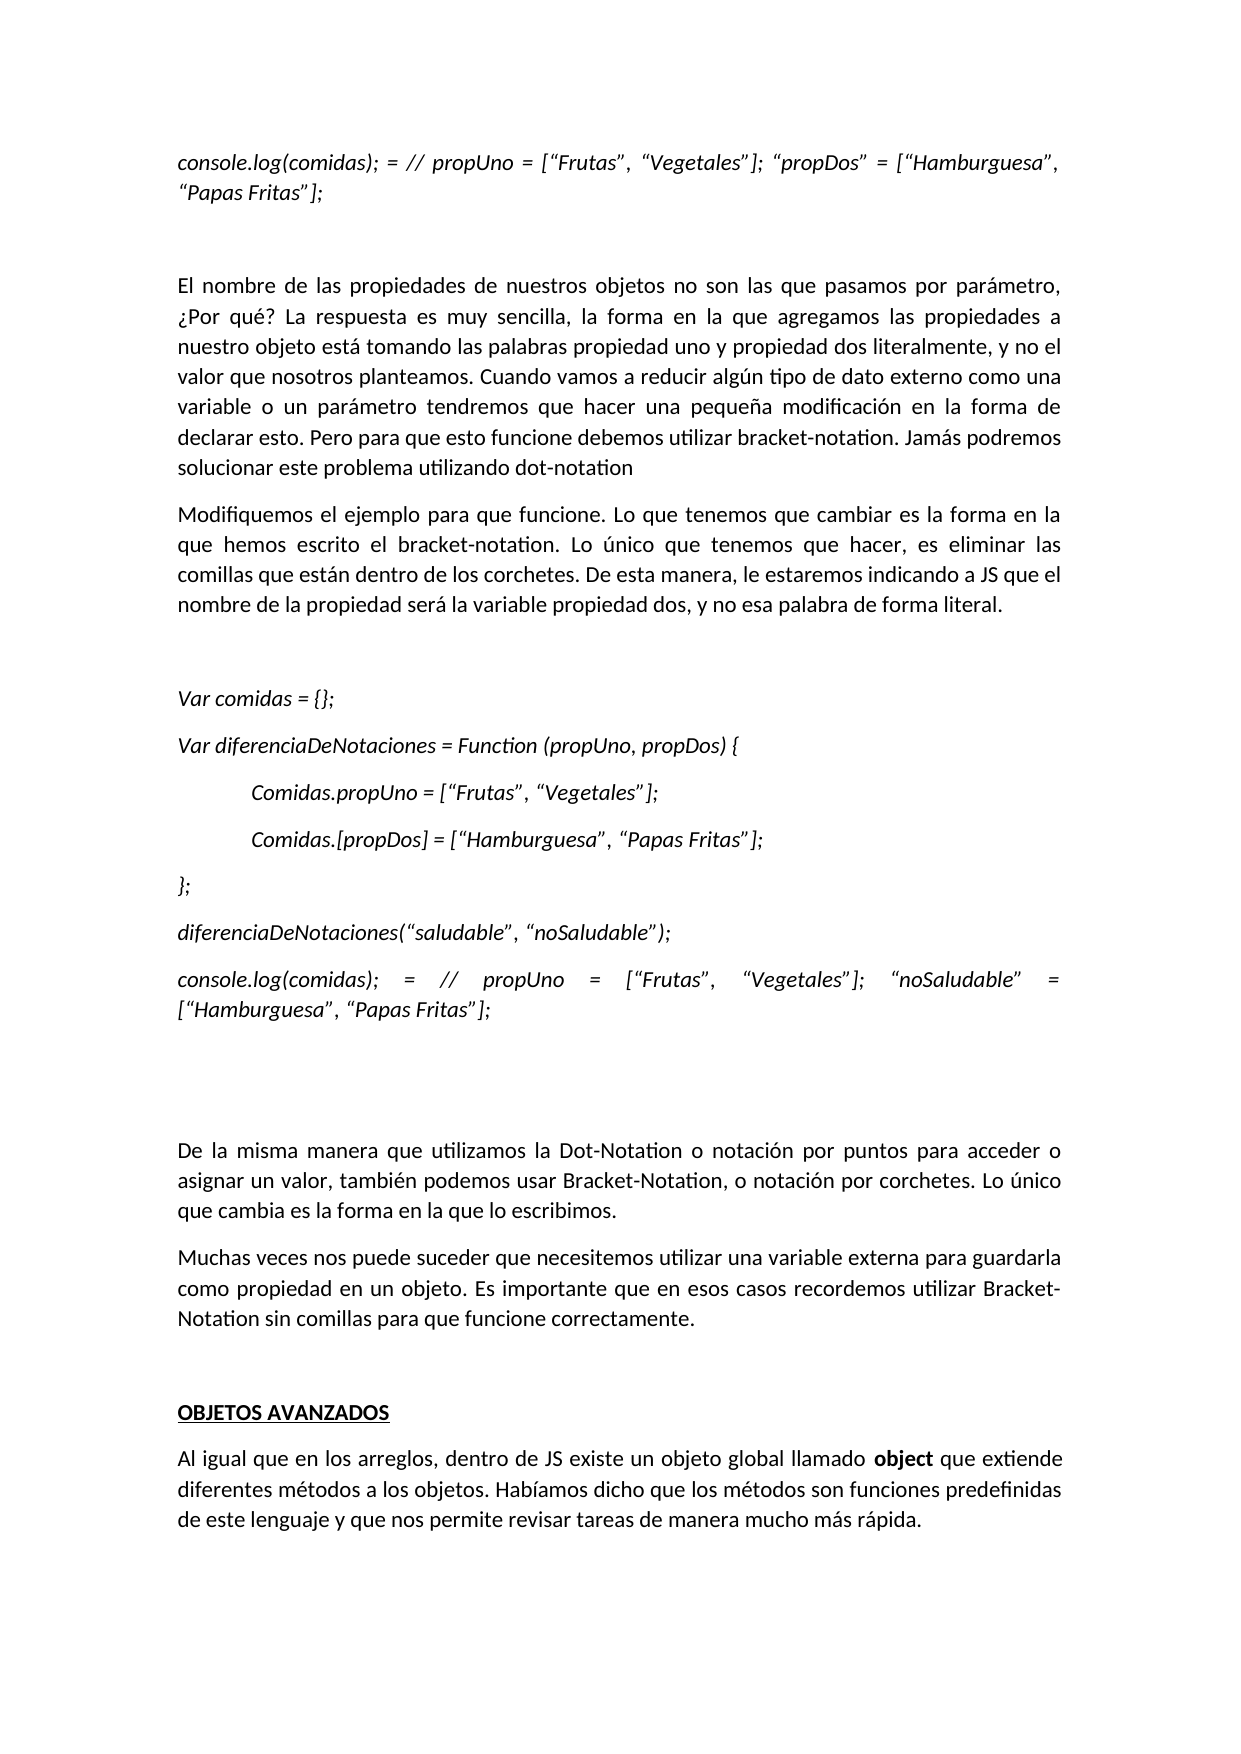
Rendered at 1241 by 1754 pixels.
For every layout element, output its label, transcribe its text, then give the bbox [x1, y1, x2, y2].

text console.log(comidas); = // propUno = [“Frutas”, “Vegetales”]; “noSaludable” = [“Hamburguesa”, “Papas Fritas”]; [177, 965, 1063, 1023]
text Var diferenciaDeNotaciones = Function (propUno, propDos) { [177, 731, 1063, 759]
text De la misma manera que utilizamos la Dot-Notation o notación por puntos para acceder o asignar un valor, también podemos usar Bracket-Notation, o notación por corchetes. Lo único que cambia es la forma en la que lo escribimos. [177, 1136, 1063, 1224]
text console.log(comidas); = // propUno = [“Frutas”, “Vegetales”]; “propDos” = [“Hamburguesa”, “Papas Fritas”]; [177, 148, 1063, 206]
text El nombre de las propiedades de nuestros objetos no son las que pasamos por parámetro, ¿Por qué? La respuesta es muy sencilla, la forma en la que agregamos las propiedades a nuestro objeto está tomando las palabras propiedad uno y propiedad dos literalmente, y no el valor que nosotros planteamos. Cuando vamos a reducir algún tipo de dato externo como una variable o un parámetro tendremos que hacer una pequeña modificación en la forma de declarar esto. Pero para que esto funcione debemos utilizar bracket-notation. Jamás podremos solucionar este problema utilizando dot-notation [177, 272, 1063, 481]
text Modifiquemos el ejemplo para que funcione. Lo que tenemos que cambiar es la forma en la que hemos escrito el bracket-notation. Lo único que tenemos que hacer, es eliminar las comillas que están dentro de los corchetes. De esta manera, le estaremos indicando a JS que el nombre de la propiedad será la variable propiedad dos, y no esa palabra de forma literal. [177, 500, 1063, 618]
text Muchas veces nos puede suceder que necesitemos utilizar una variable externa para guardarla como propiedad en un objeto. Es importante que en esos casos recordemos utilizar Bracket-Notation sin comillas para que funcione correctamente. [177, 1243, 1063, 1332]
text Var comidas = {}; [177, 684, 1063, 712]
text diferenciaDeNotaciones(“saludable”, “noSaludable”); [177, 918, 1063, 946]
text Comidas.[propDos] = [“Hamburguesa”, “Papas Fritas”]; [251, 825, 1063, 853]
text OBJETOS AVANZADOS [177, 1398, 1063, 1426]
text Al igual que en los arreglos, dentro de JS existe un objeto global llamado object que extiende diferentes métodos a los objetos. Habíamos dicho que los métodos son funciones predefinidas de este lenguaje y que nos permite revisar tareas de manera mucho más rápida. [177, 1444, 1063, 1533]
text Comidas.propUno = [“Frutas”, “Vegetales”]; [177, 778, 1063, 806]
text }; [177, 872, 1063, 899]
